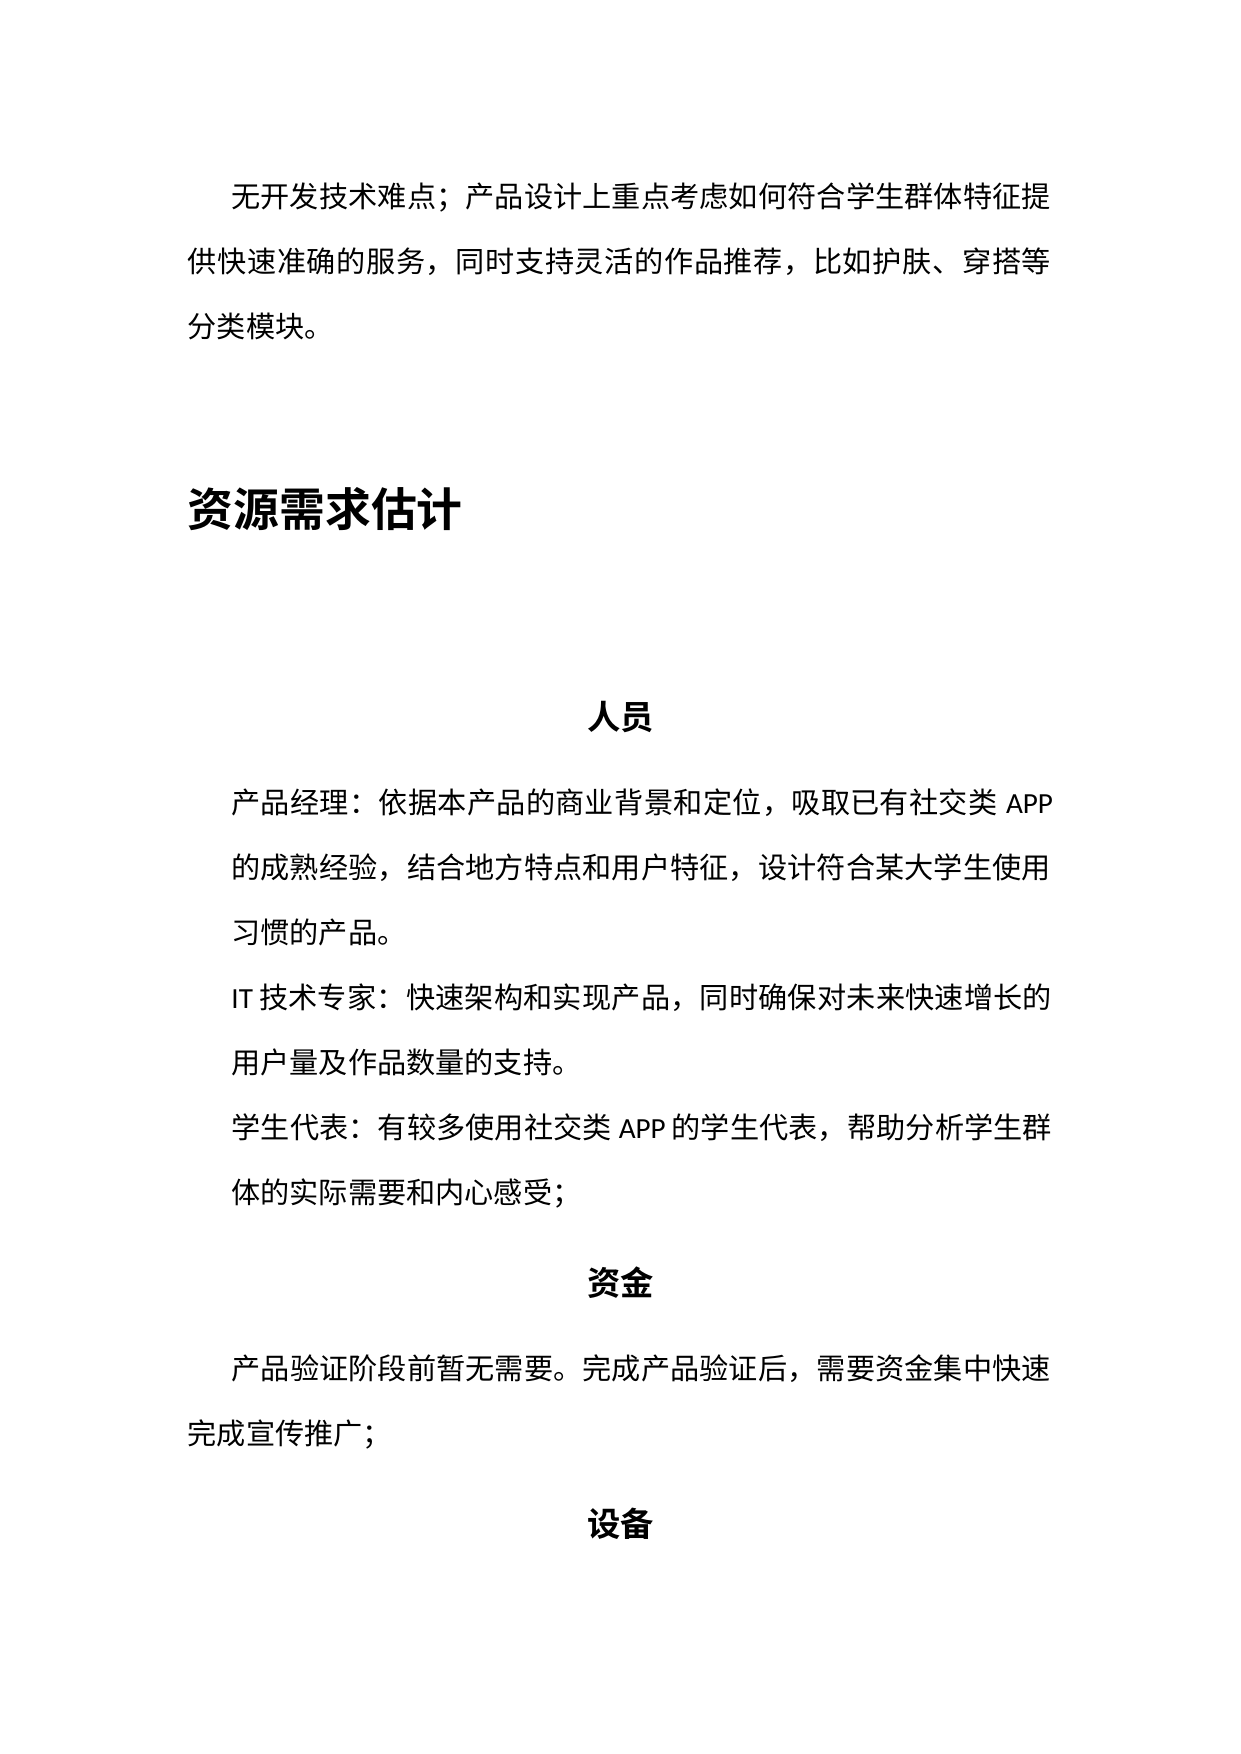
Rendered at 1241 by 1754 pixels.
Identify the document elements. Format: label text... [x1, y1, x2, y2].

text IT技术专家：快速架构和实现产品，同时确保对未来快速增长的用户量及作品数量的支持。 [231, 963, 1053, 1093]
text 学生代表：有较多使用社交类APP的学生代表，帮助分析学生群体的实际需要和内心感受； [231, 1093, 1053, 1223]
subtitle 资金 [187, 1248, 1053, 1313]
text 无开发技术难点；产品设计上重点考虑如何符合学生群体特征提供快速准确的服务，同时支持灵活的作品推荐，比如护肤、穿搭等分类模块。 [187, 162, 1053, 357]
subtitle 设备 [187, 1489, 1053, 1554]
text 产品验证阶段前暂无需要。完成产品验证后，需要资金集中快速完成宣传推广； [187, 1334, 1053, 1464]
subtitle 人员 [187, 683, 1053, 748]
text 产品经理：依据本产品的商业背景和定位，吸取已有社交类APP的成熟经验，结合地方特点和用户特征，设计符合某大学生使用习惯的产品。 [231, 768, 1053, 963]
subtitle 资源需求估计 [187, 457, 1053, 555]
